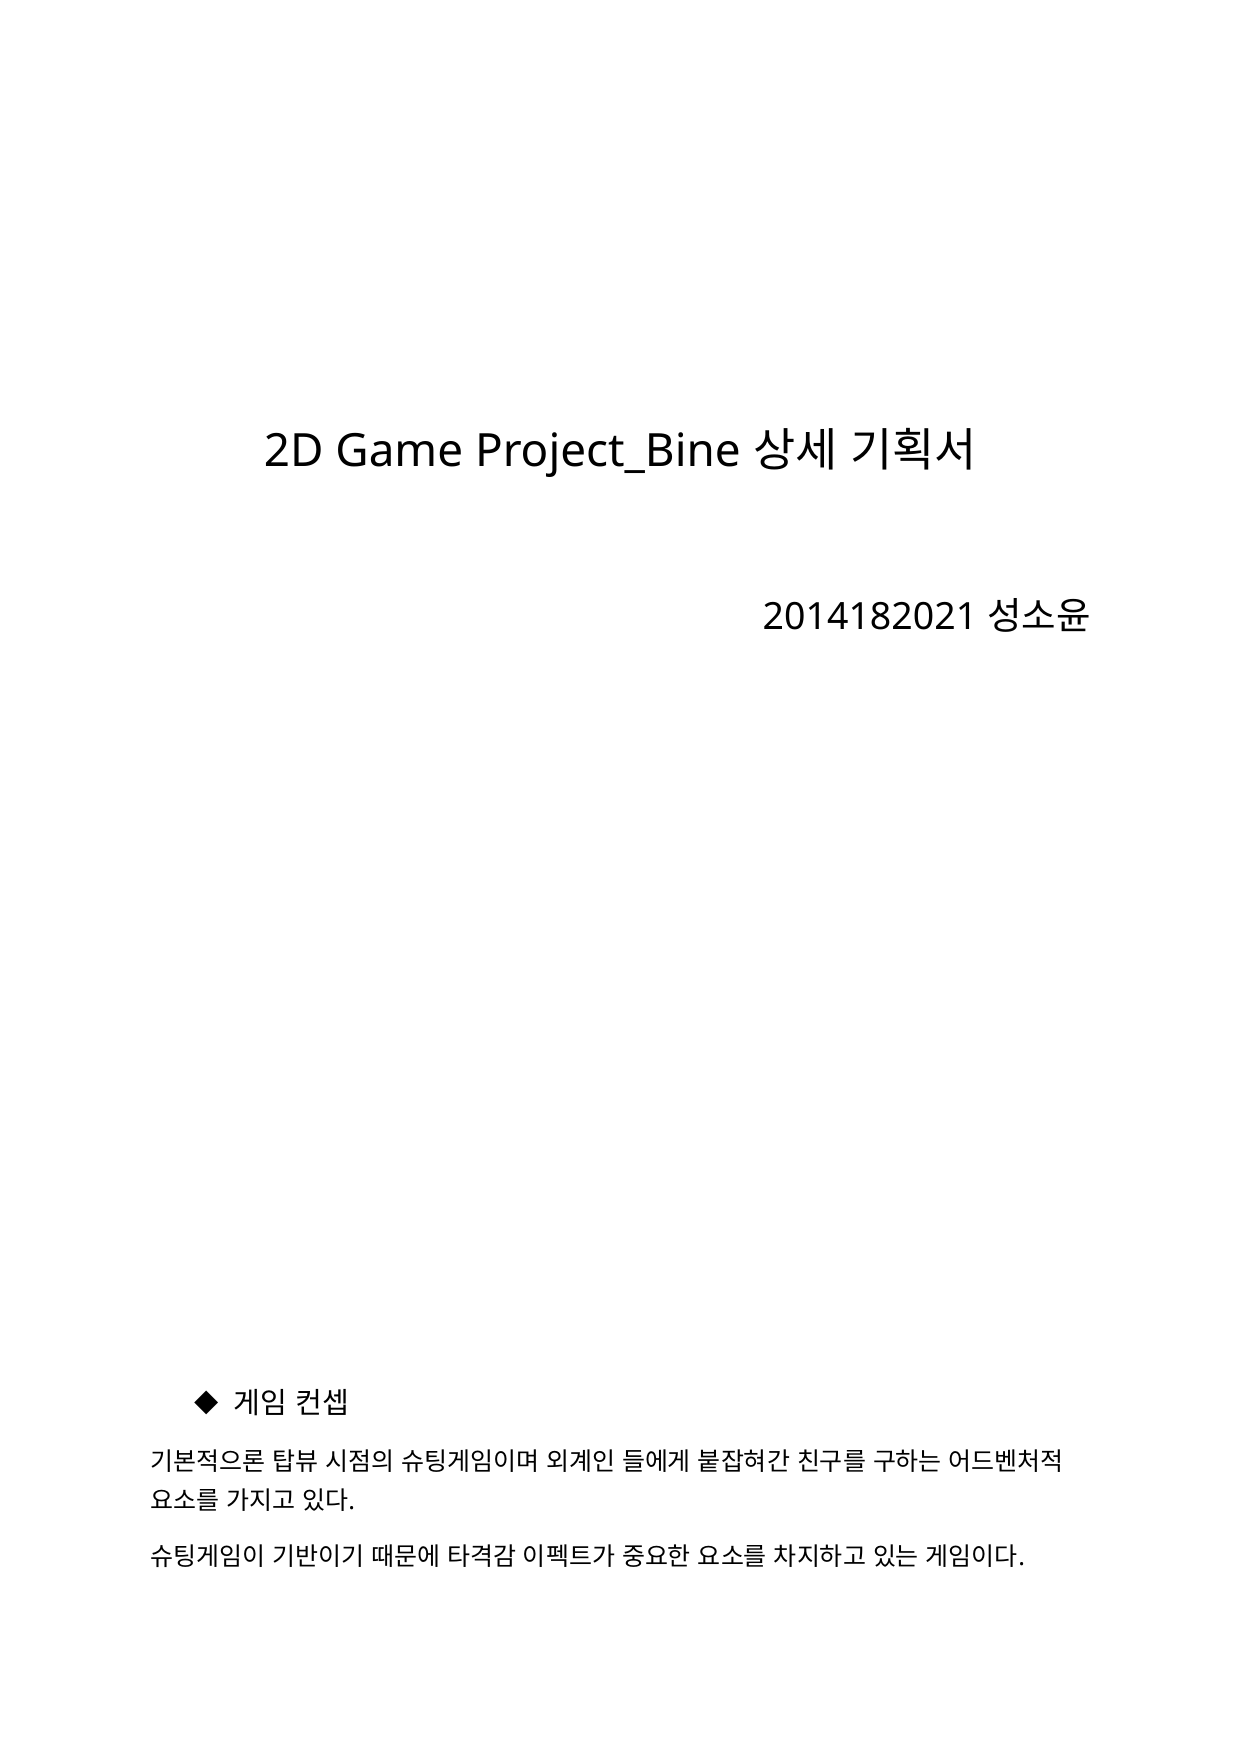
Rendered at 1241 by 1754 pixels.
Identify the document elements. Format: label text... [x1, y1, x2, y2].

list 게임 컨셉 [192, 1379, 1090, 1422]
text 2D Game Project_Bine 상세 기획서 [150, 414, 1090, 480]
text 2014182021 성소윤 [150, 586, 1090, 641]
text 기본적으론 탑뷰 시점의 슈팅게임이며 외계인 들에게 붙잡혀간 친구를 구하는 어드벤처적 요소를 가지고 있다. [150, 1442, 1090, 1517]
text 슈팅게임이 기반이기 때문에 타격감 이펙트가 중요한 요소를 차지하고 있는 게임이다. [150, 1536, 1090, 1573]
